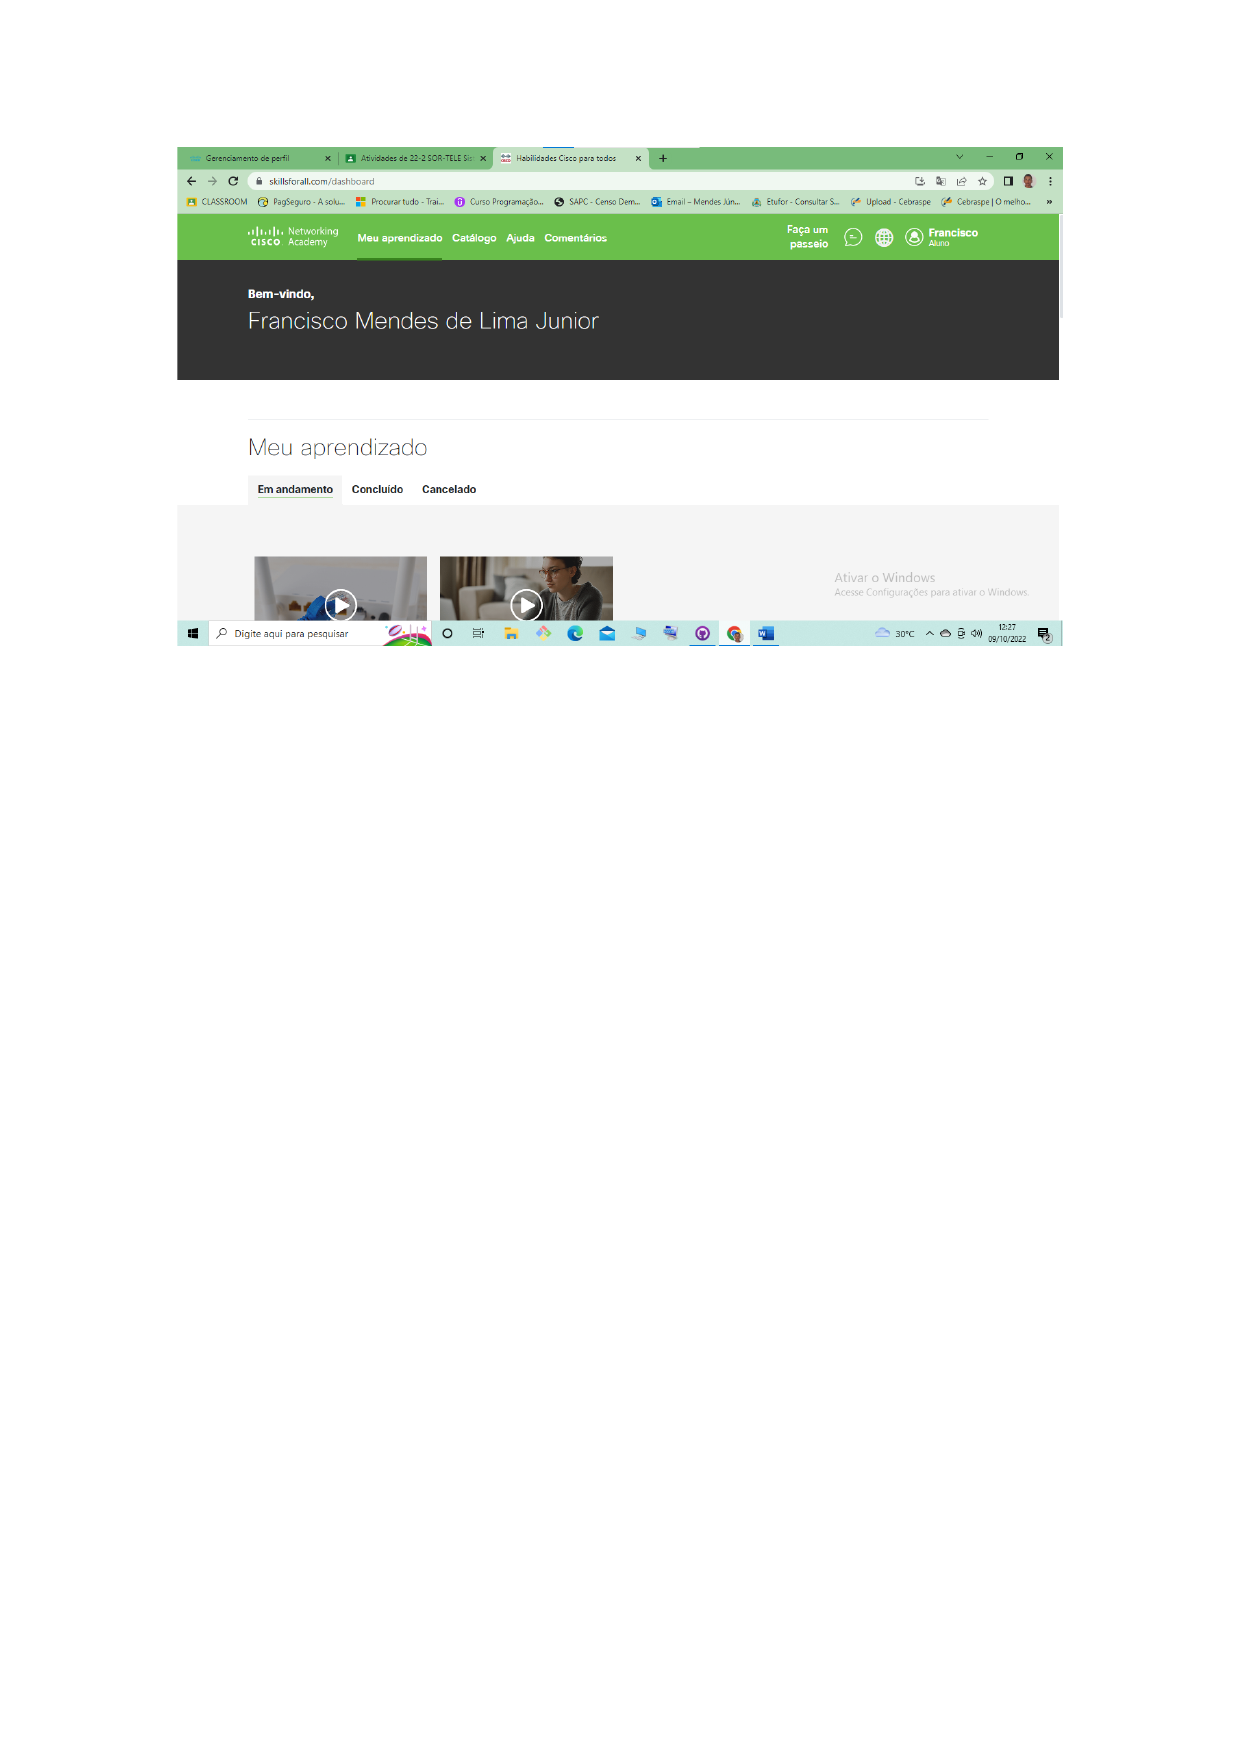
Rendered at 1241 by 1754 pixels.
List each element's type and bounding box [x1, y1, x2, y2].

picture [177, 147, 1063, 646]
